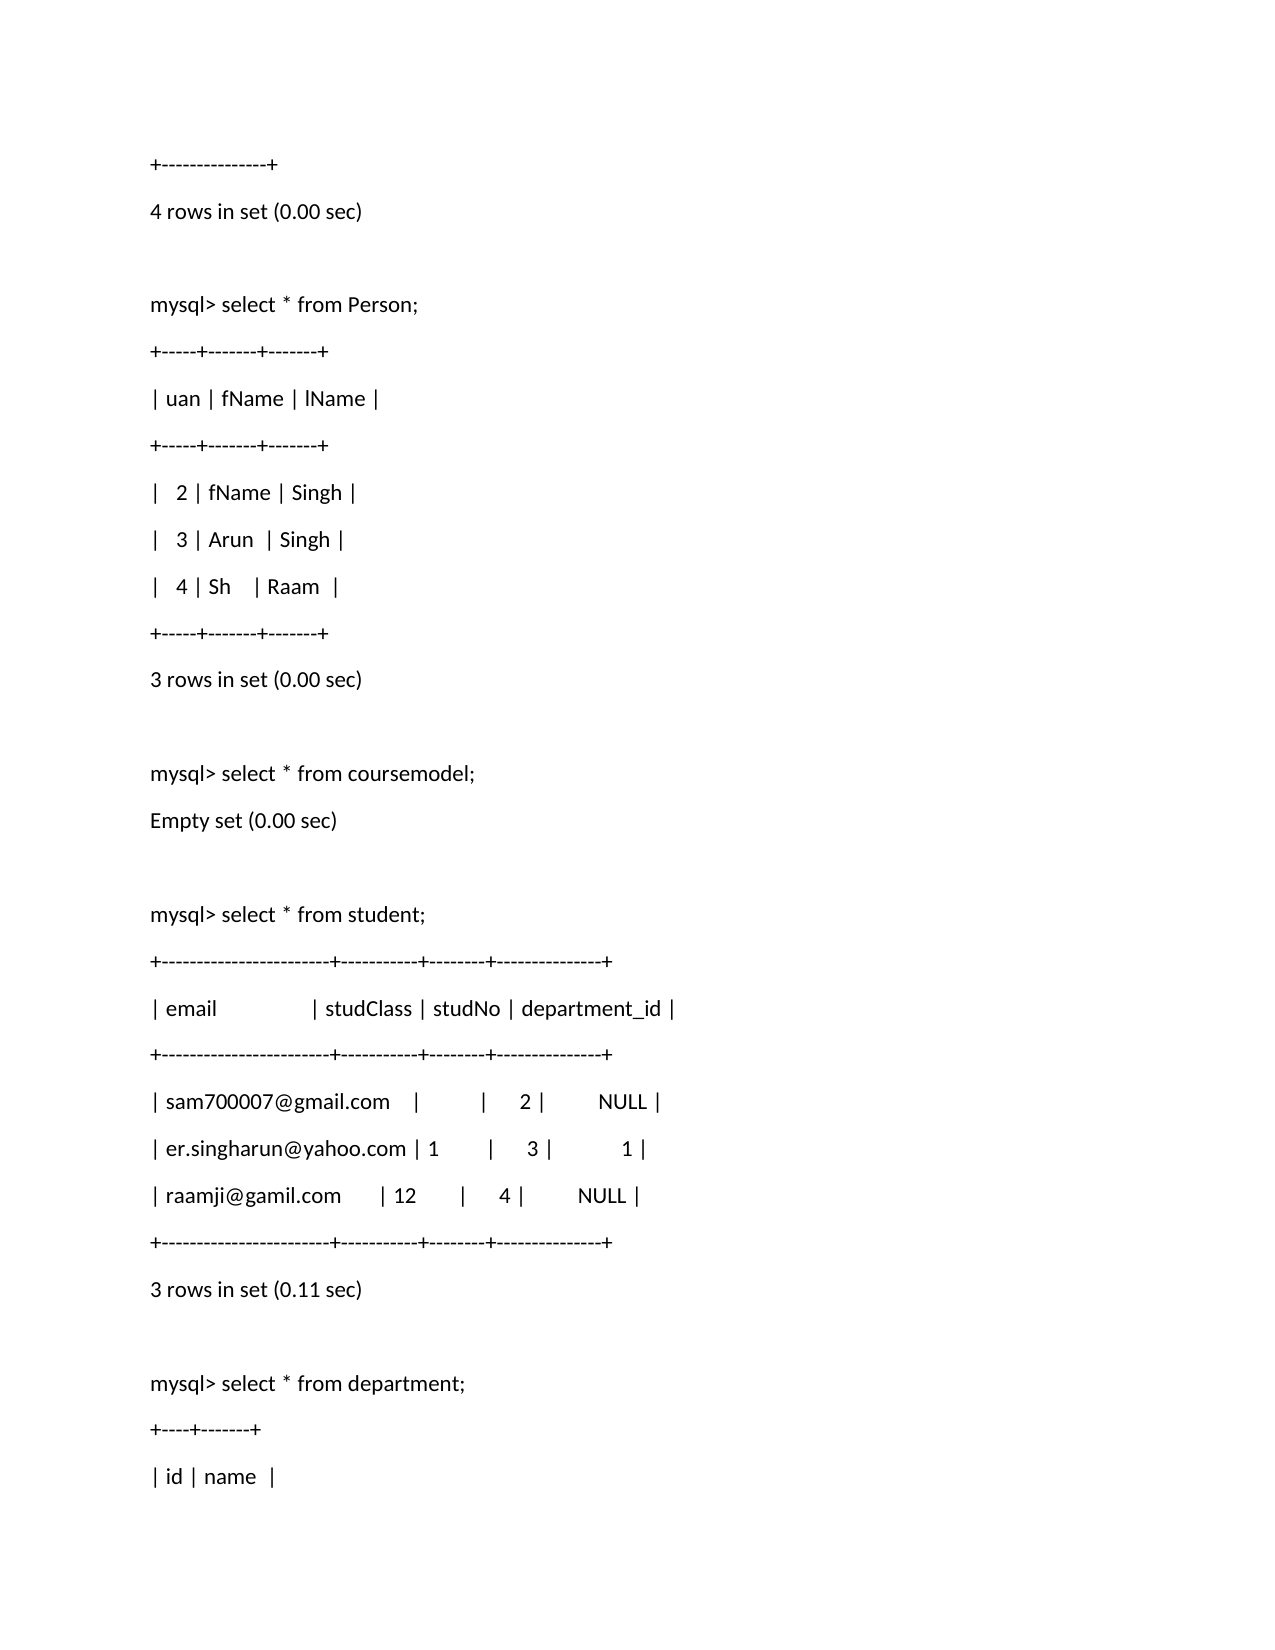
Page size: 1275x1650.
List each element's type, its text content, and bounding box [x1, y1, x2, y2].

text +------------------------+-----------+--------+---------------+ [150, 1228, 1125, 1256]
text +---------------+ [150, 150, 1125, 178]
text Empty set (0.00 sec) [150, 806, 1125, 834]
text +-----+-------+-------+ [150, 337, 1125, 366]
text +------------------------+-----------+--------+---------------+ [150, 947, 1125, 975]
text mysql> select * from department; [150, 1369, 1125, 1397]
text | sam700007@gmail.com | | 2 | NULL | [150, 1087, 1125, 1116]
text | id | name | [150, 1462, 1125, 1491]
text mysql> select * from coursemodel; [150, 759, 1125, 787]
text | email | studClass | studNo | department_id | [150, 994, 1125, 1022]
text 3 rows in set (0.11 sec) [150, 1275, 1125, 1303]
text +-----+-------+-------+ [150, 619, 1125, 647]
text | 2 | fName | Singh | [150, 478, 1125, 506]
text 3 rows in set (0.00 sec) [150, 666, 1125, 694]
text +-----+-------+-------+ [150, 431, 1125, 459]
text | 4 | Sh | Raam | [150, 572, 1125, 600]
text mysql> select * from student; [150, 900, 1125, 928]
text | er.singharun@yahoo.com | 1 | 3 | 1 | [150, 1134, 1125, 1162]
text mysql> select * from Person; [150, 291, 1125, 319]
text | uan | fName | lName | [150, 384, 1125, 412]
text | raamji@gamil.com | 12 | 4 | NULL | [150, 1181, 1125, 1209]
text +------------------------+-----------+--------+---------------+ [150, 1041, 1125, 1069]
text +----+-------+ [150, 1416, 1125, 1444]
text | 3 | Arun | Singh | [150, 525, 1125, 553]
text 4 rows in set (0.00 sec) [150, 197, 1125, 225]
